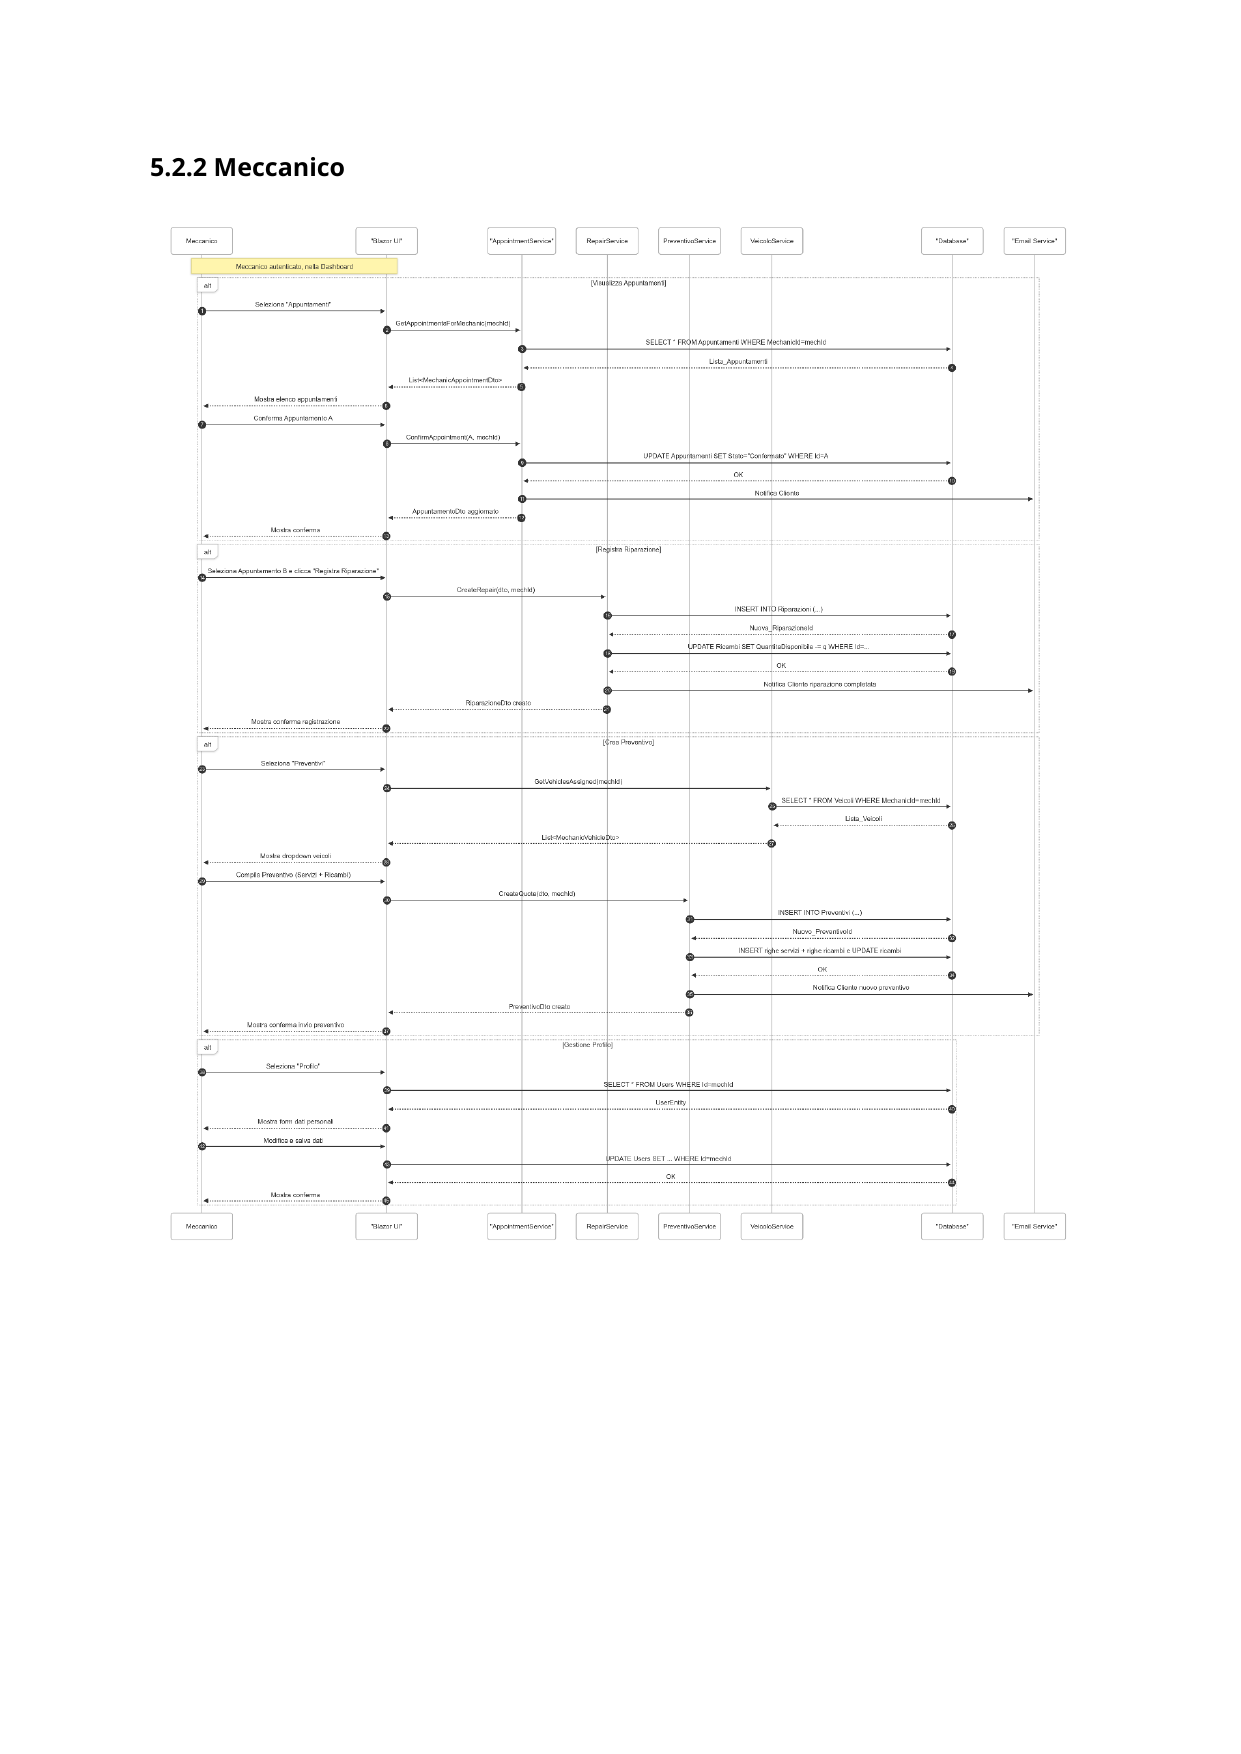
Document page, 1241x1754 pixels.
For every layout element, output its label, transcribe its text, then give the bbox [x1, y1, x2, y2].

picture [150, 223, 1088, 1259]
text 5.2.2 Meccanico [150, 150, 1090, 184]
